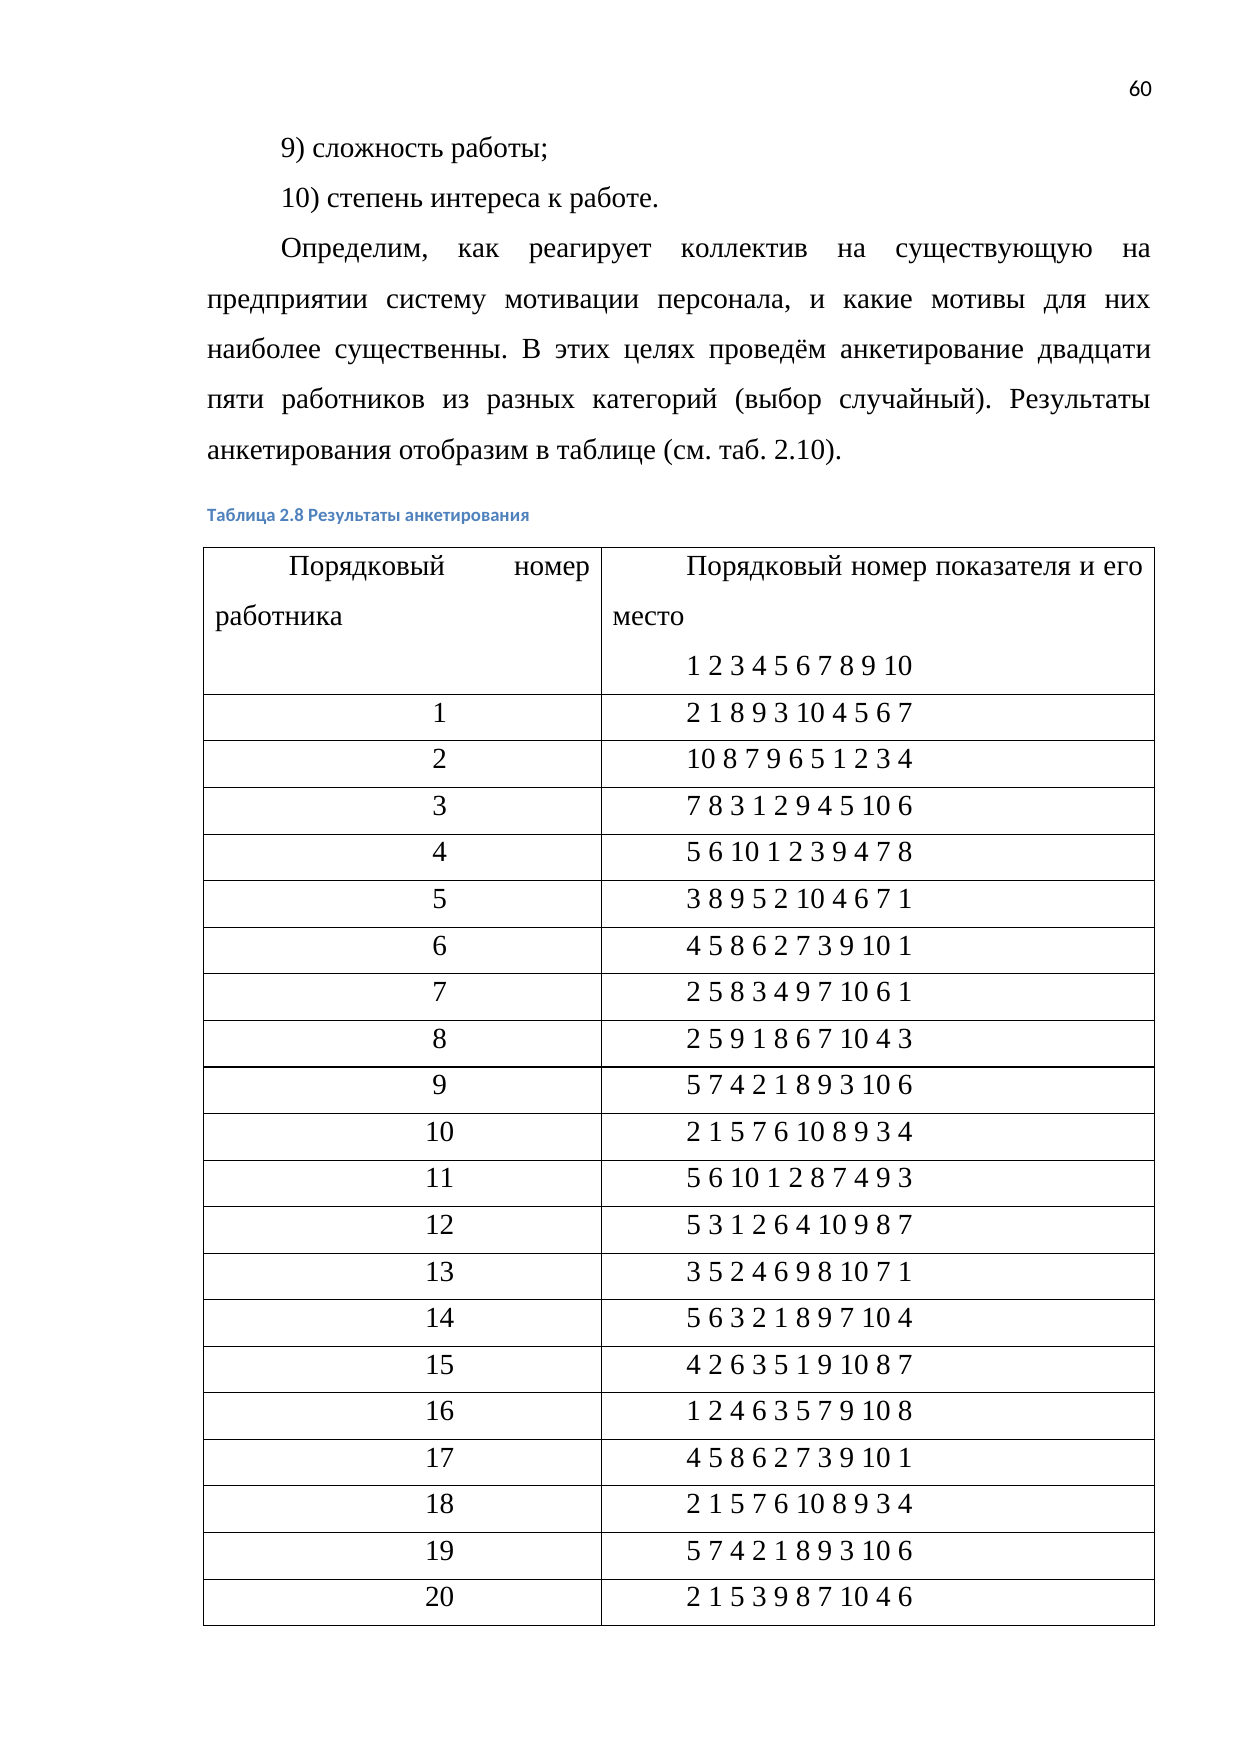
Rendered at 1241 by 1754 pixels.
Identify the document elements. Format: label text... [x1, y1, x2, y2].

table_cell 17 [204, 1440, 601, 1485]
table_cell 3 [204, 788, 601, 833]
table_cell 2 [204, 741, 601, 787]
table_cell 6 [204, 928, 601, 973]
table_cell 3 5 2 4 6 9 8 10 7 1 [602, 1254, 1154, 1299]
table_cell 5 6 10 1 2 3 9 4 7 8 [602, 835, 1154, 880]
table_cell 18 [204, 1486, 601, 1532]
table_cell 5 7 4 2 1 8 9 3 10 6 [602, 1533, 1154, 1578]
table_cell 4 5 8 6 2 7 3 9 10 1 [602, 1440, 1154, 1485]
table_cell 19 [204, 1533, 601, 1578]
table_cell 14 [204, 1300, 601, 1346]
table_cell 1 2 4 6 3 5 7 9 10 8 [602, 1393, 1154, 1439]
table_cell 5 7 4 2 1 8 9 3 10 6 [602, 1068, 1154, 1113]
table_cell 4 2 6 3 5 1 9 10 8 7 [602, 1347, 1154, 1392]
table_cell 2 1 5 7 6 10 8 9 3 4 [602, 1486, 1154, 1532]
text 10) степень интереса к работе. [207, 180, 1152, 214]
table_cell 20 [204, 1580, 601, 1625]
table_cell 8 [204, 1021, 601, 1066]
table_cell 3 8 9 5 2 10 4 6 7 1 [602, 881, 1154, 927]
table_cell 12 [204, 1207, 601, 1253]
table_cell 7 8 3 1 2 9 4 5 10 6 [602, 788, 1154, 833]
table_cell 13 [204, 1254, 601, 1299]
table_cell 15 [204, 1347, 601, 1392]
table_cell 4 [204, 835, 601, 880]
table_cell 2 1 5 7 6 10 8 9 3 4 [602, 1114, 1154, 1159]
table_cell 5 6 10 1 2 8 7 4 9 3 [602, 1161, 1154, 1206]
table_cell 5 [204, 881, 601, 927]
table_cell 5 3 1 2 6 4 10 9 8 7 [602, 1207, 1154, 1253]
table_cell 9 [204, 1068, 601, 1113]
text Определим, как реагирует коллектив на существующую на предприятии систему мотивации персонала, и какие мотивы для них наиболее существенны. В этих целях проведём анкетирование двадцати пяти работников из разных категорий (выбор случайный). Результаты анкетирования отобразим в таблице (см. таб. 2.10). [207, 231, 1152, 465]
table_cell 2 5 8 3 4 9 7 10 6 1 [602, 974, 1154, 1020]
table_cell 1 [204, 695, 601, 740]
table_cell 7 [204, 974, 601, 1020]
table_cell 5 6 3 2 1 8 9 7 10 4 [602, 1300, 1154, 1346]
table_header Порядковый номер работника [204, 548, 601, 694]
table_cell 16 [204, 1393, 601, 1439]
table_cell 2 1 8 9 3 10 4 5 6 7 [602, 695, 1154, 740]
table_cell 10 [204, 1114, 601, 1159]
table_header Порядковый номер показателя и его место 1 2 3 4 5 6 7 8 9 10 [602, 548, 1154, 694]
table_cell 4 5 8 6 2 7 3 9 10 1 [602, 928, 1154, 973]
text 9) сложность работы; [207, 130, 1152, 163]
table_cell 10 8 7 9 6 5 1 2 3 4 [602, 741, 1154, 787]
table_cell 2 5 9 1 8 6 7 10 4 3 [602, 1021, 1154, 1066]
table_cell 11 [204, 1161, 601, 1206]
table_cell 2 1 5 3 9 8 7 10 4 6 [602, 1580, 1154, 1625]
